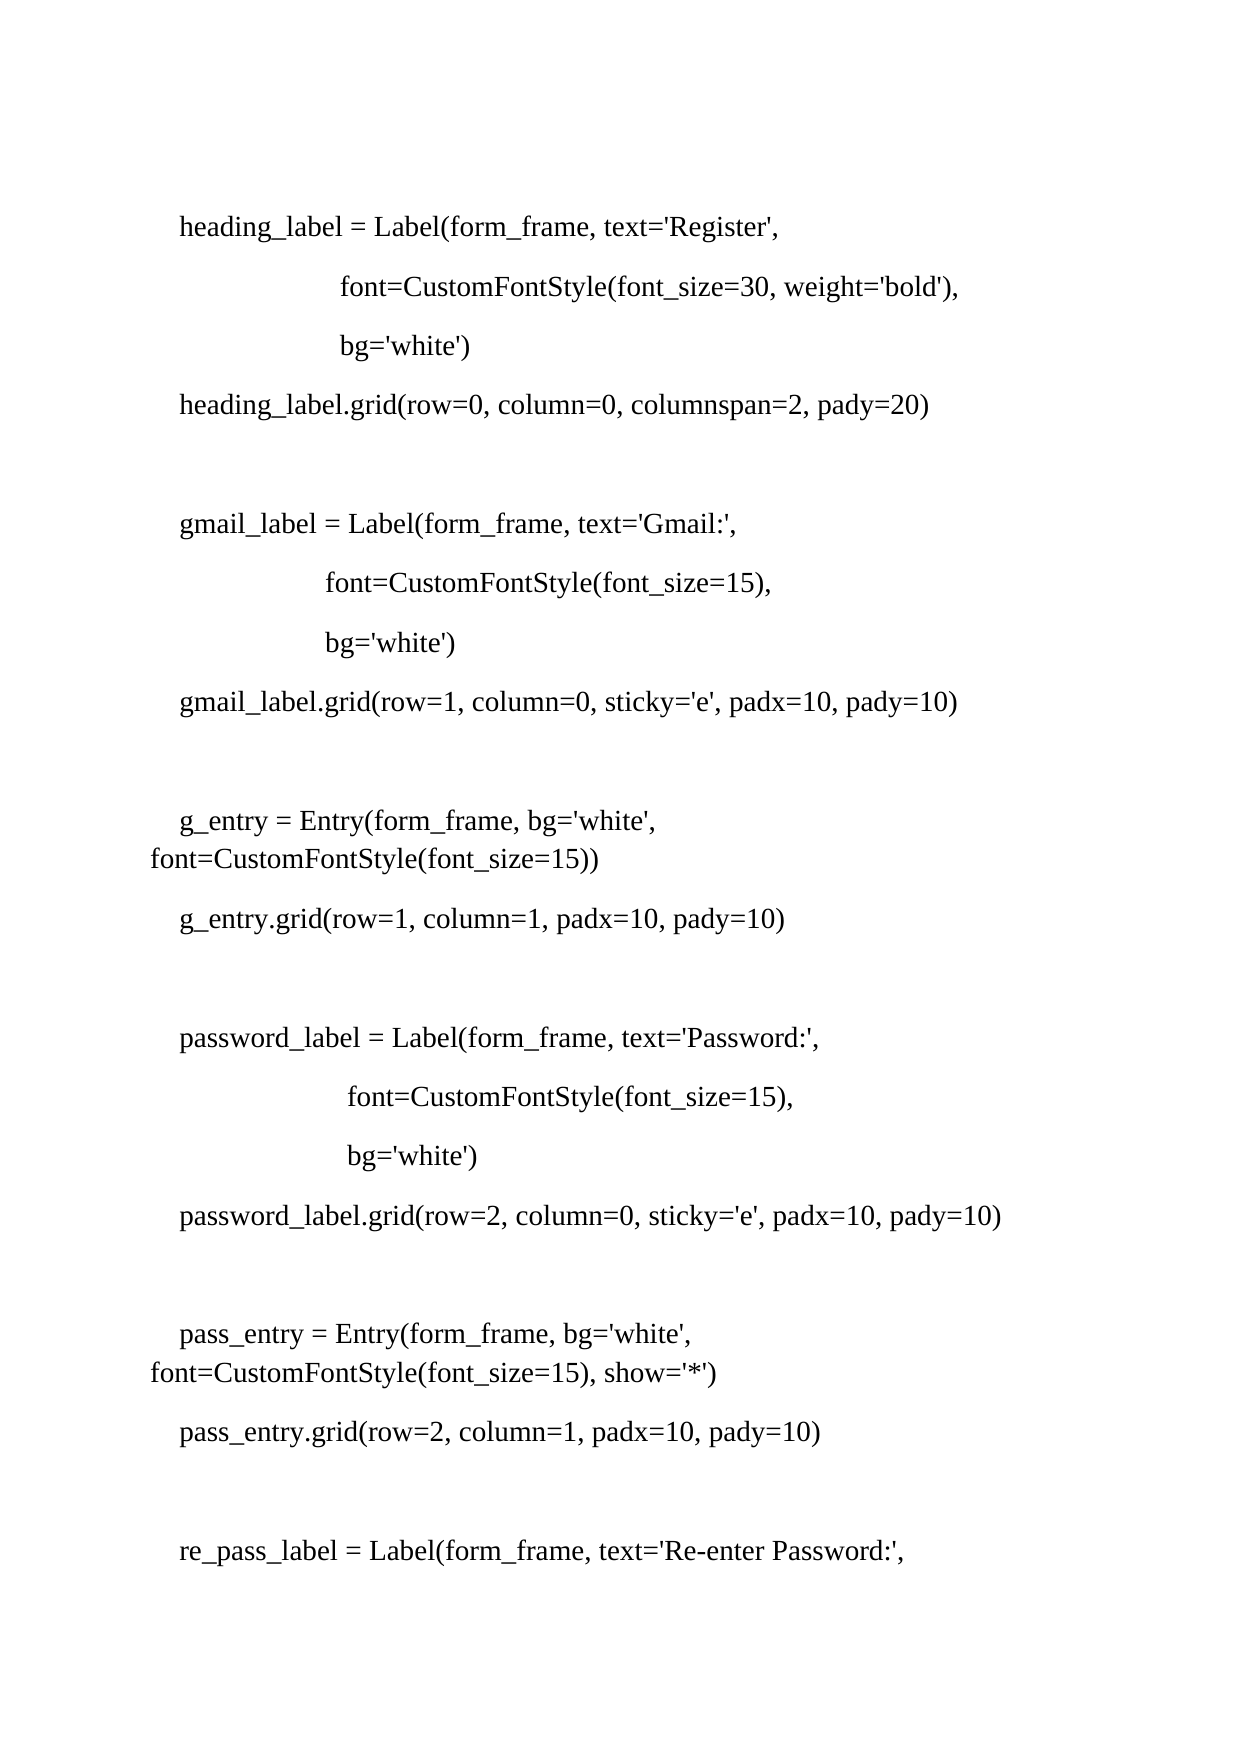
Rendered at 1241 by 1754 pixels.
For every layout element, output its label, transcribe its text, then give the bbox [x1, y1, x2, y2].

text heading_label = Label(form_frame, text='Register', [150, 209, 1090, 243]
text bg='white') [150, 1138, 1090, 1172]
text pass_entry.grid(row=2, column=1, padx=10, pady=10) [150, 1414, 1090, 1448]
text bg='white') [150, 328, 1090, 362]
text gmail_label = Label(form_frame, text='Gmail:', [150, 506, 1090, 540]
text pass_entry = Entry(form_frame, bg='white', font=CustomFontStyle(font_size=15), show='*') [150, 1317, 1090, 1389]
text g_entry.grid(row=1, column=1, padx=10, pady=10) [150, 901, 1090, 934]
text gmail_label.grid(row=1, column=0, sticky='e', padx=10, pady=10) [150, 684, 1090, 718]
text re_pass_label = Label(form_frame, text='Re-enter Password:', [150, 1533, 1090, 1567]
text password_label.grid(row=2, column=0, sticky='e', padx=10, pady=10) [150, 1198, 1090, 1231]
text font=CustomFontStyle(font_size=30, weight='bold'), [150, 269, 1090, 302]
text font=CustomFontStyle(font_size=15), [150, 566, 1090, 599]
text bg='white') [150, 625, 1090, 658]
text g_entry = Entry(form_frame, bg='white', font=CustomFontStyle(font_size=15)) [150, 803, 1090, 875]
text password_label = Label(form_frame, text='Password:', [150, 1020, 1090, 1053]
text font=CustomFontStyle(font_size=15), [150, 1079, 1090, 1113]
text heading_label.grid(row=0, column=0, columnspan=2, pady=20) [150, 387, 1090, 421]
